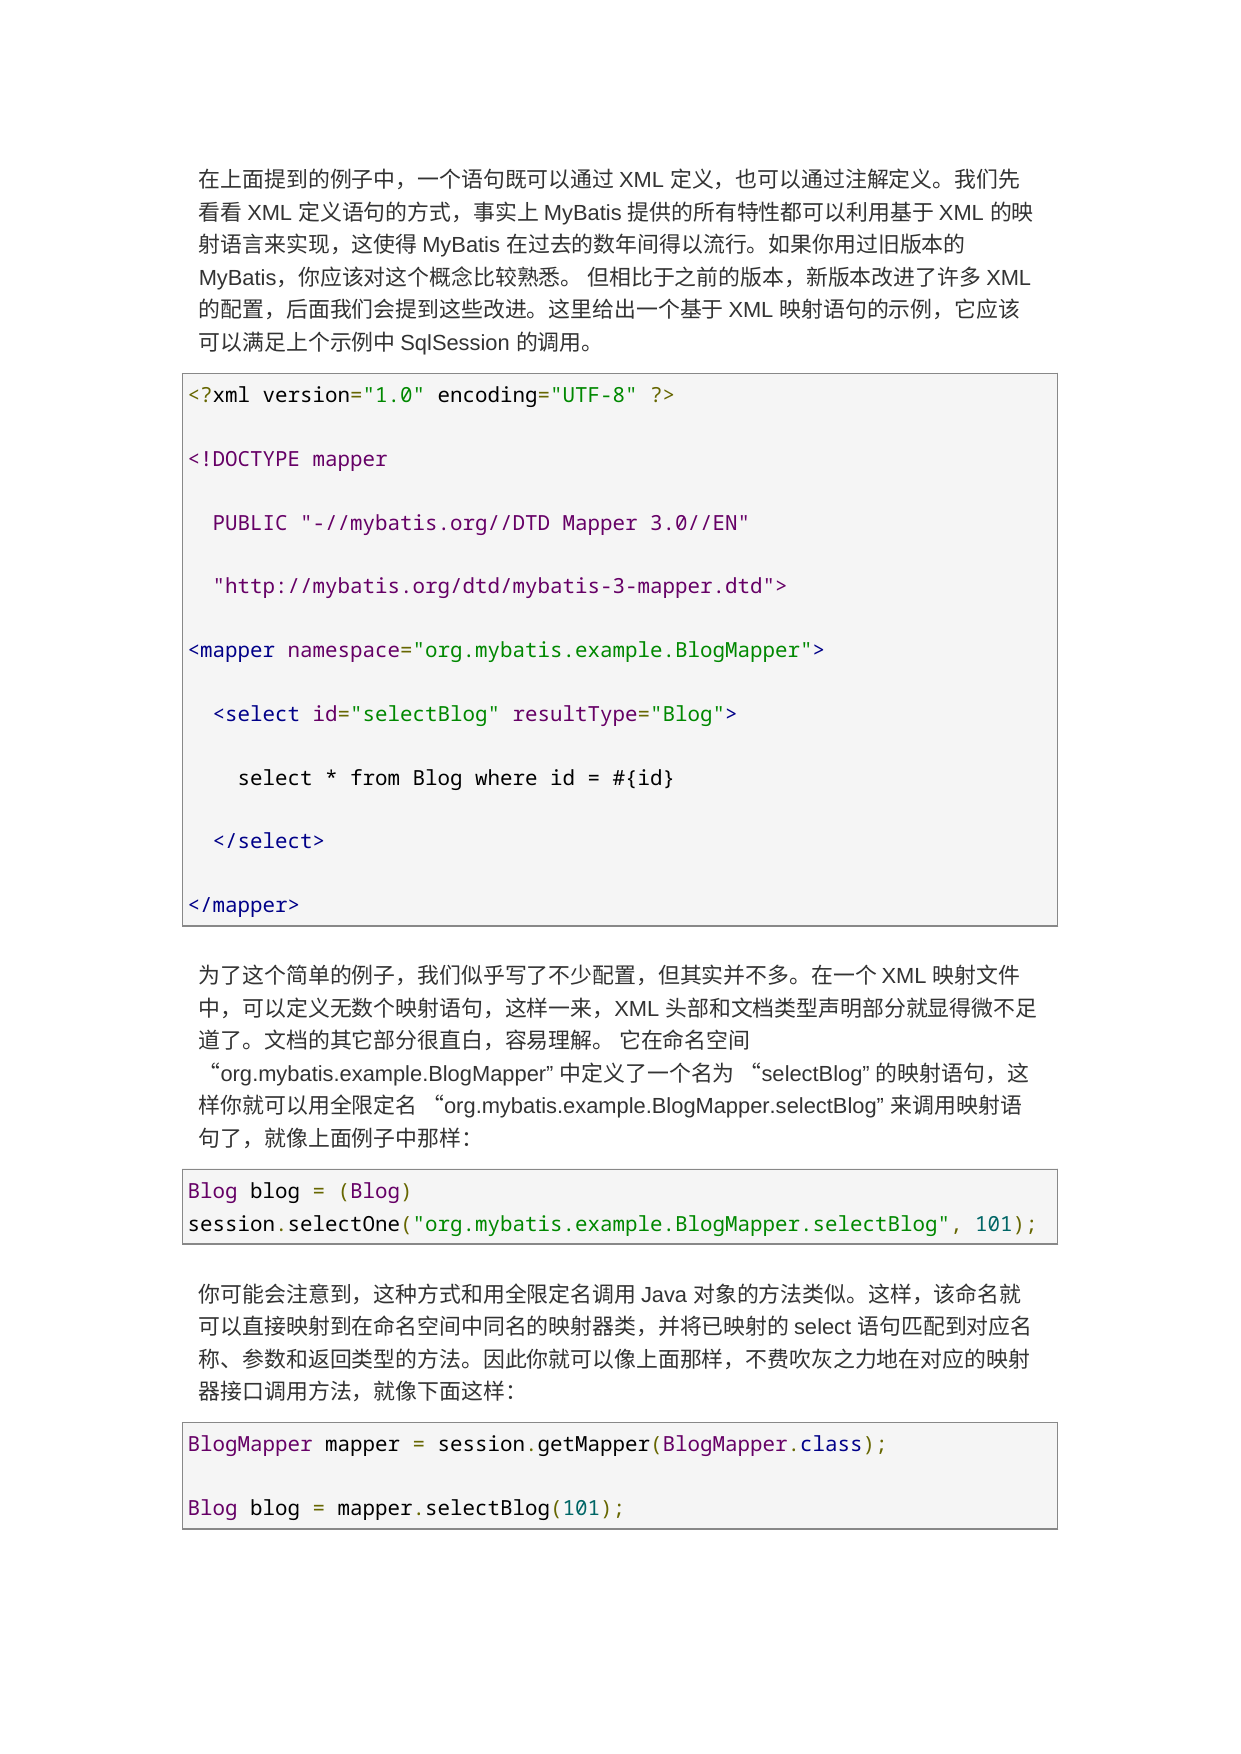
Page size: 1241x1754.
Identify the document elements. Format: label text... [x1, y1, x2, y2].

text <mapper namespace="org.mybatis.example.BlogMapper"> [183, 628, 1057, 666]
text <?xml version="1.0" encoding="UTF-8" ?> [183, 374, 1057, 411]
text Blog blog = (Blog) session.selectOne("org.mybatis.example.BlogMapper.selectBlog", 101); [183, 1170, 1057, 1243]
text </mapper> [183, 883, 1057, 925]
text </select> [183, 819, 1057, 857]
text <!DOCTYPE mapper [183, 436, 1057, 474]
text PUBLIC "-//mybatis.org//DTD Mapper 3.0//EN" [183, 500, 1057, 538]
text 在上面提到的例子中，一个语句既可以通过 XML 定义，也可以通过注解定义。我们先看看 XML 定义语句的方式，事实上 MyBatis 提供的所有特性都可以利用基于 XML 的映射语言来实现，这使得 MyBatis 在过去的数年间得以流行。如果你用过旧版本的 MyBatis，你应该对这个概念比较熟悉。 但相比于之前的版本，新版本改进了许多 XML 的配置，后面我们会提到这些改进。这里给出一个基于 XML 映射语句的示例，它应该可以满足上个示例中 SqlSession 的调用。 [198, 162, 1042, 357]
text 为了这个简单的例子，我们似乎写了不少配置，但其实并不多。在一个 XML 映射文件中，可以定义无数个映射语句，这样一来，XML 头部和文档类型声明部分就显得微不足道了。文档的其它部分很直白，容易理解。 它在命名空间 “org.mybatis.example.BlogMapper” 中定义了一个名为 “selectBlog” 的映射语句，这样你就可以用全限定名 “org.mybatis.example.BlogMapper.selectBlog” 来调用映射语句了，就像上面例子中那样： [198, 958, 1042, 1153]
text "http://mybatis.org/dtd/mybatis-3-mapper.dtd"> [183, 564, 1057, 602]
text BlogMapper mapper = session.getMapper(BlogMapper.class); [183, 1423, 1057, 1460]
text 你可能会注意到，这种方式和用全限定名调用 Java 对象的方法类似。这样，该命名就可以直接映射到在命名空间中同名的映射器类，并将已映射的 select 语句匹配到对应名称、参数和返回类型的方法。因此你就可以像上面那样，不费吹灰之力地在对应的映射器接口调用方法，就像下面这样： [198, 1276, 1042, 1406]
text <select id="selectBlog" resultType="Blog"> [183, 691, 1057, 729]
text select * from Blog where id = #{id} [183, 755, 1057, 793]
text Blog blog = mapper.selectBlog(101); [183, 1486, 1057, 1528]
